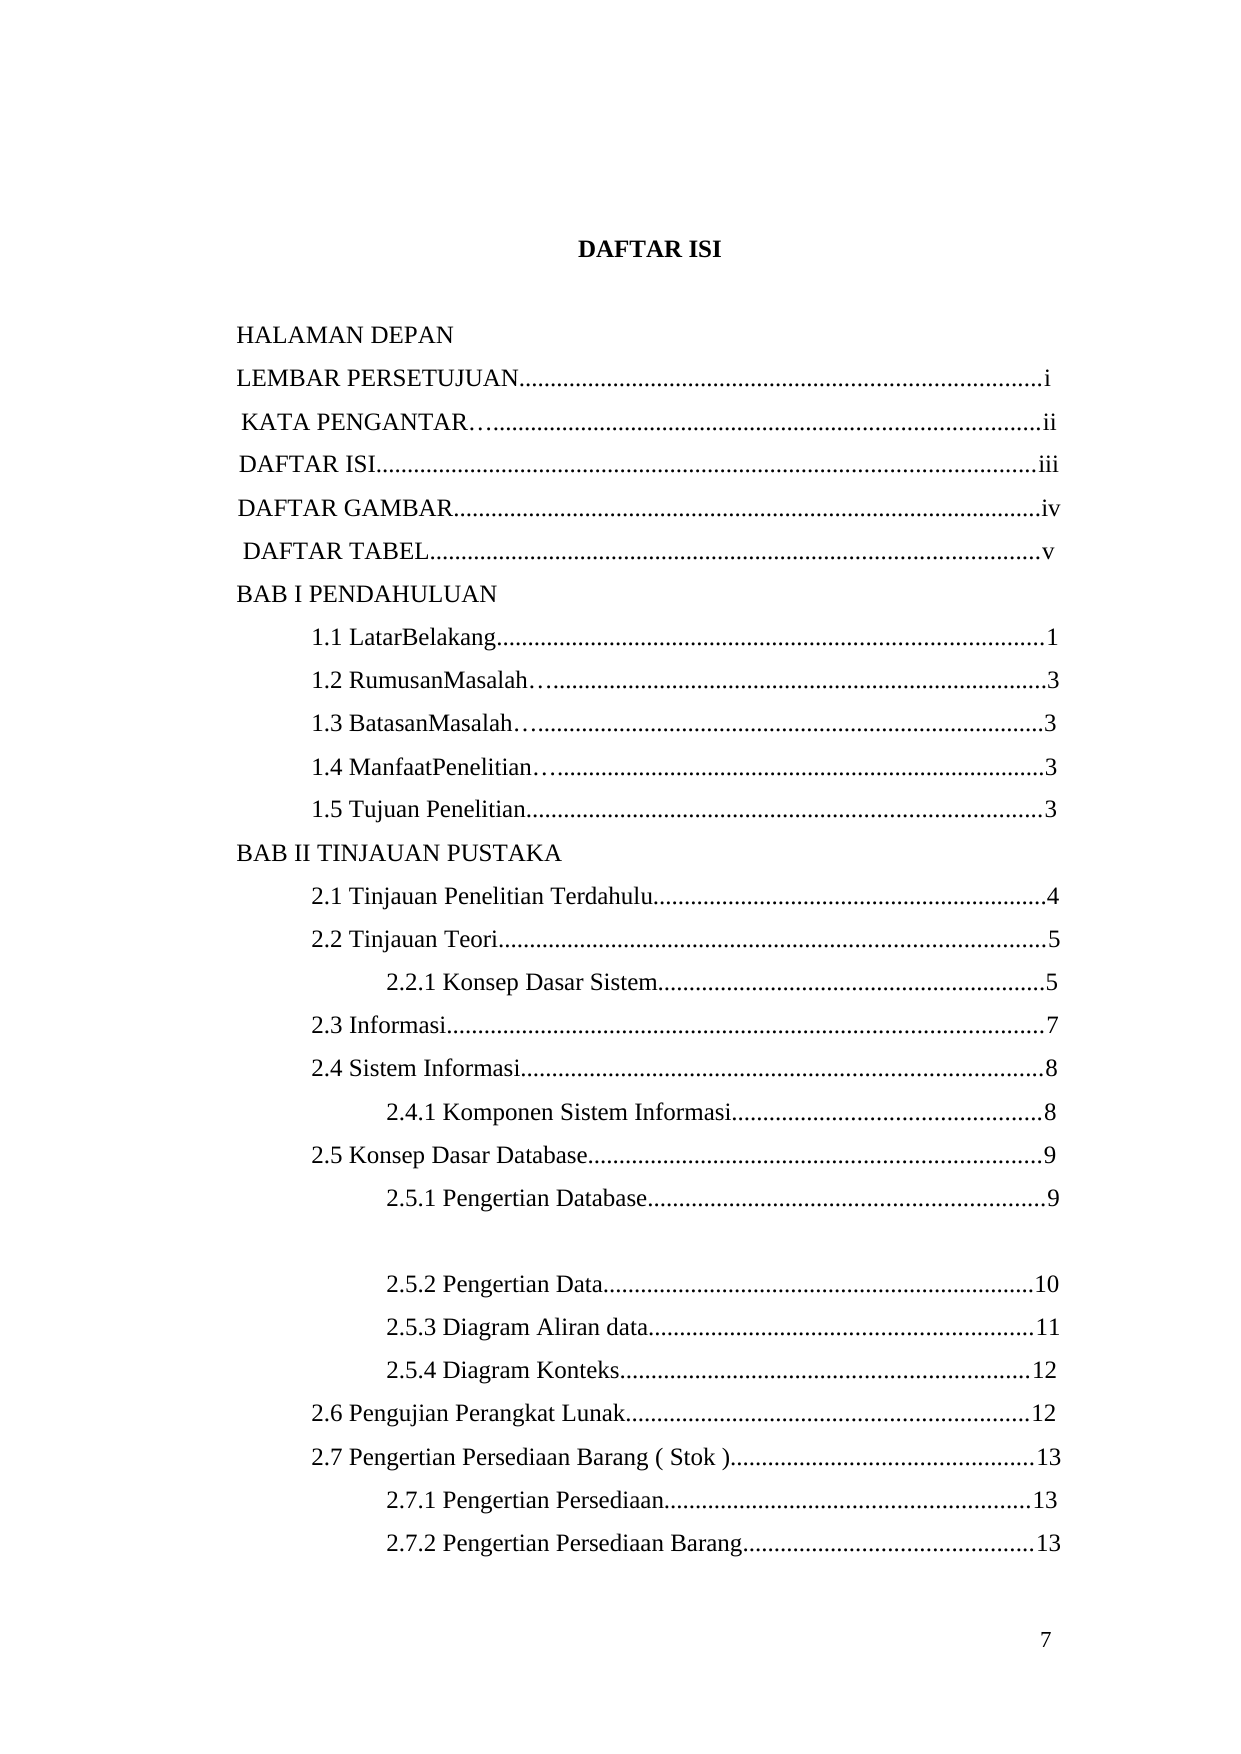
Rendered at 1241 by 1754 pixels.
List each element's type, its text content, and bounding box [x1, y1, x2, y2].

subtitle DAFTAR ISI [265, 234, 1034, 263]
text HALAMAN DEPAN [236, 320, 1086, 349]
